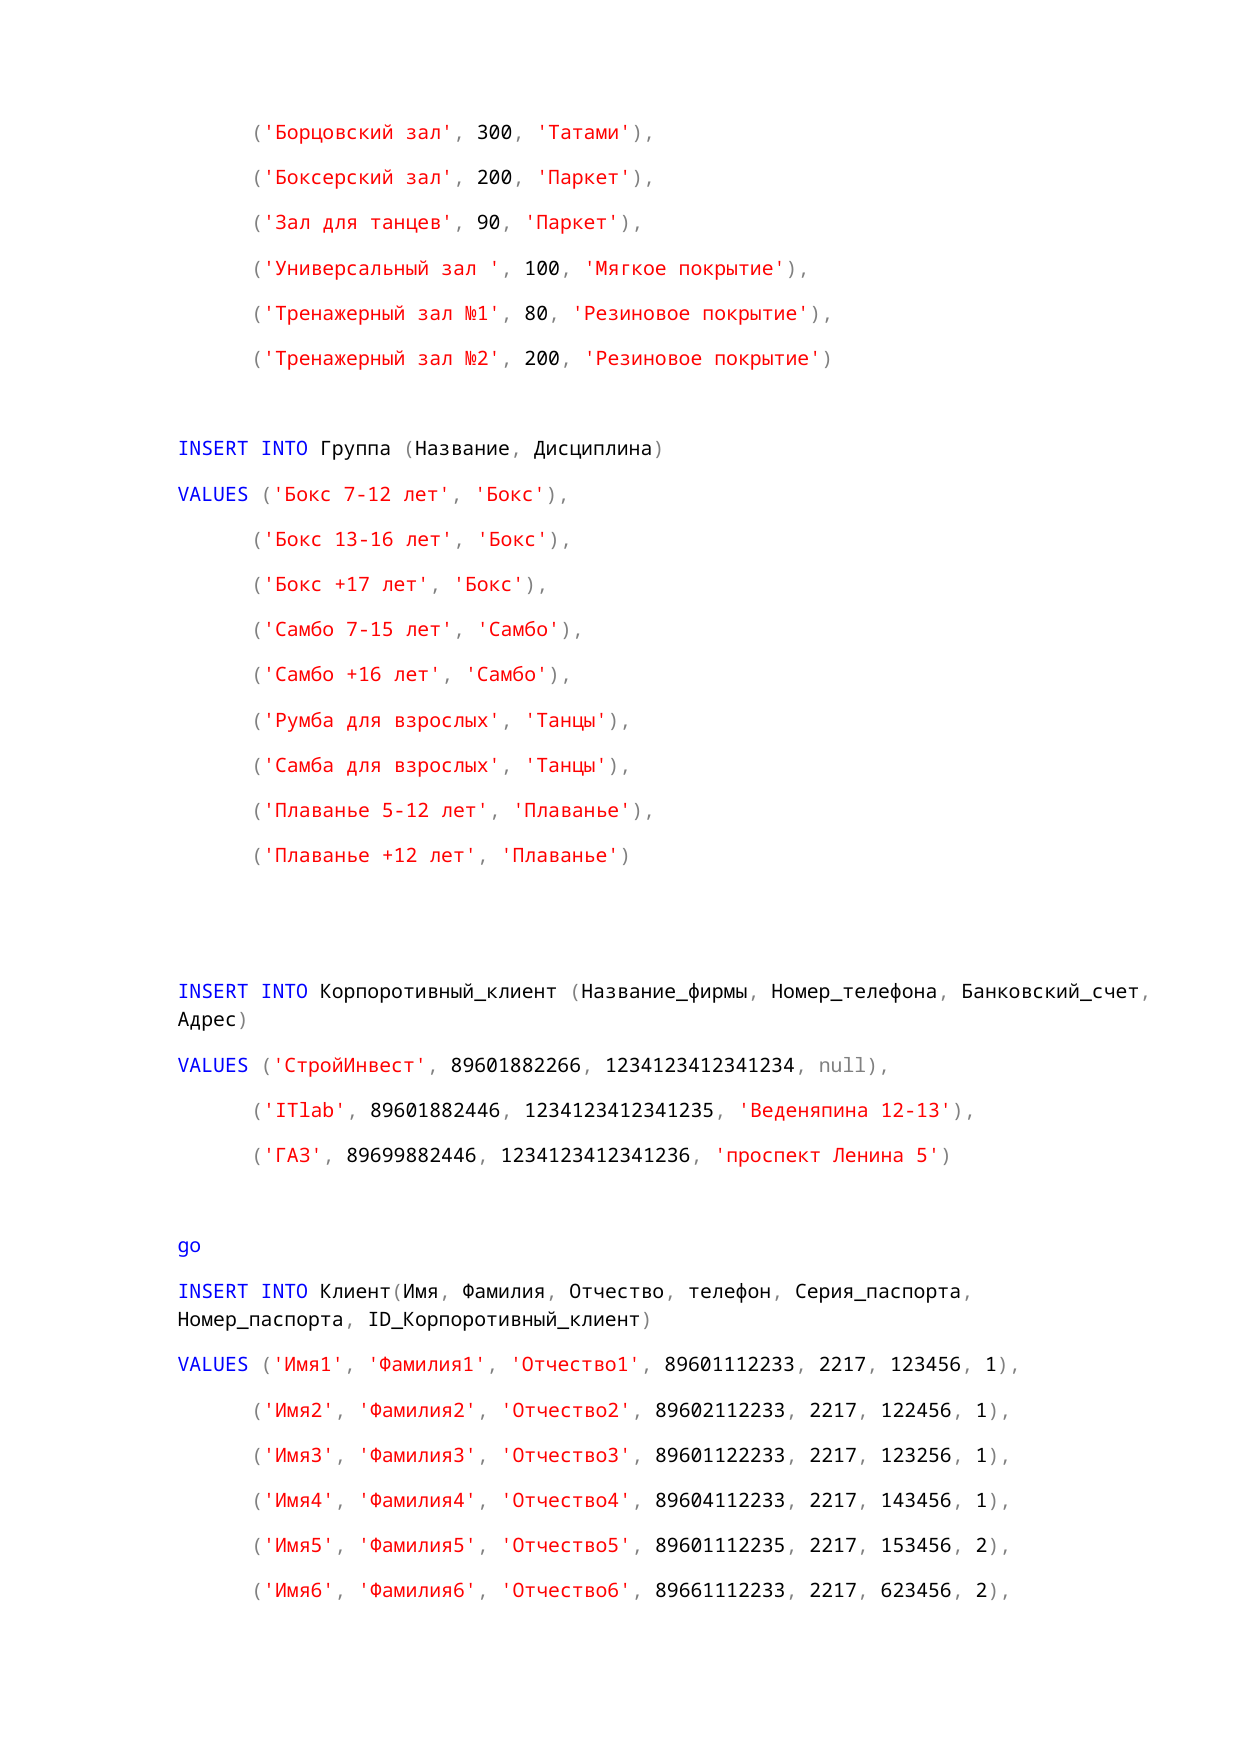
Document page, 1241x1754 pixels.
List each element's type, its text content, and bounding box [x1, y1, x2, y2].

text ('Имя5', 'Фамилия5', 'Отчество5', 89601112235, 2217, 153456, 2), [177, 1531, 1152, 1558]
text ('Имя2', 'Фамилия2', 'Отчество2', 89602112233, 2217, 122456, 1), [177, 1396, 1152, 1423]
text ('Тренажерный зал №2', 200, 'Резиновое покрытие') [177, 344, 1152, 371]
text VALUES ('СтройИнвест', 89601882266, 1234123412341234, null), [177, 1051, 1152, 1078]
text ('Борцовский зал', 300, 'Татами'), [177, 118, 1152, 145]
text INSERT INTO Корпоротивный_клиент (Название_фирмы, Номер_телефона, Банковский_счет, Адрес) [177, 977, 1152, 1033]
text ('Самбо 7-15 лет', 'Самбо'), [177, 615, 1152, 642]
text ('Самба для взрослых', 'Танцы'), [177, 751, 1152, 778]
text ('ГАЗ', 89699882446, 1234123412341236, 'проспект Ленина 5') [177, 1141, 1152, 1168]
text ('Плаванье 5-12 лет', 'Плаванье'), [177, 796, 1152, 823]
text ('Самбо +16 лет', 'Самбо'), [177, 661, 1152, 688]
text ('Плаванье +12 лет', 'Плаванье') [177, 841, 1152, 868]
text go [177, 1232, 1152, 1259]
text ('Имя4', 'Фамилия4', 'Отчество4', 89604112233, 2217, 143456, 1), [177, 1486, 1152, 1513]
text INSERT INTO Клиент(Имя, Фамилия, Отчество, телефон, Серия_паспорта, Номер_паспорта, ID_Корпоротивный_клиент) [177, 1277, 1152, 1332]
text ('Универсальный зал ', 100, 'Мягкое покрытие'), [177, 254, 1152, 281]
text ('Зал для танцев', 90, 'Паркет'), [177, 208, 1152, 236]
text ('Бокс +17 лет', 'Бокс'), [177, 570, 1152, 597]
text INSERT INTO Группа (Название, Дисциплина) [177, 434, 1152, 462]
text ('ITlab', 89601882446, 1234123412341235, 'Веденяпина 12-13'), [177, 1096, 1152, 1123]
text ('Бокс 13-16 лет', 'Бокс'), [177, 525, 1152, 552]
text VALUES ('Бокс 7-12 лет', 'Бокс'), [177, 480, 1152, 507]
text VALUES ('Имя1', 'Фамилия1', 'Отчество1', 89601112233, 2217, 123456, 1), [177, 1351, 1152, 1378]
text ('Имя6', 'Фамилия6', 'Отчество6', 89661112233, 2217, 623456, 2), [177, 1577, 1152, 1604]
text ('Имя3', 'Фамилия3', 'Отчество3', 89601122233, 2217, 123256, 1), [177, 1441, 1152, 1468]
text ('Румба для взрослых', 'Танцы'), [177, 706, 1152, 733]
text ('Тренажерный зал №1', 80, 'Резиновое покрытие'), [177, 299, 1152, 326]
text ('Боксерский зал', 200, 'Паркет'), [177, 163, 1152, 190]
